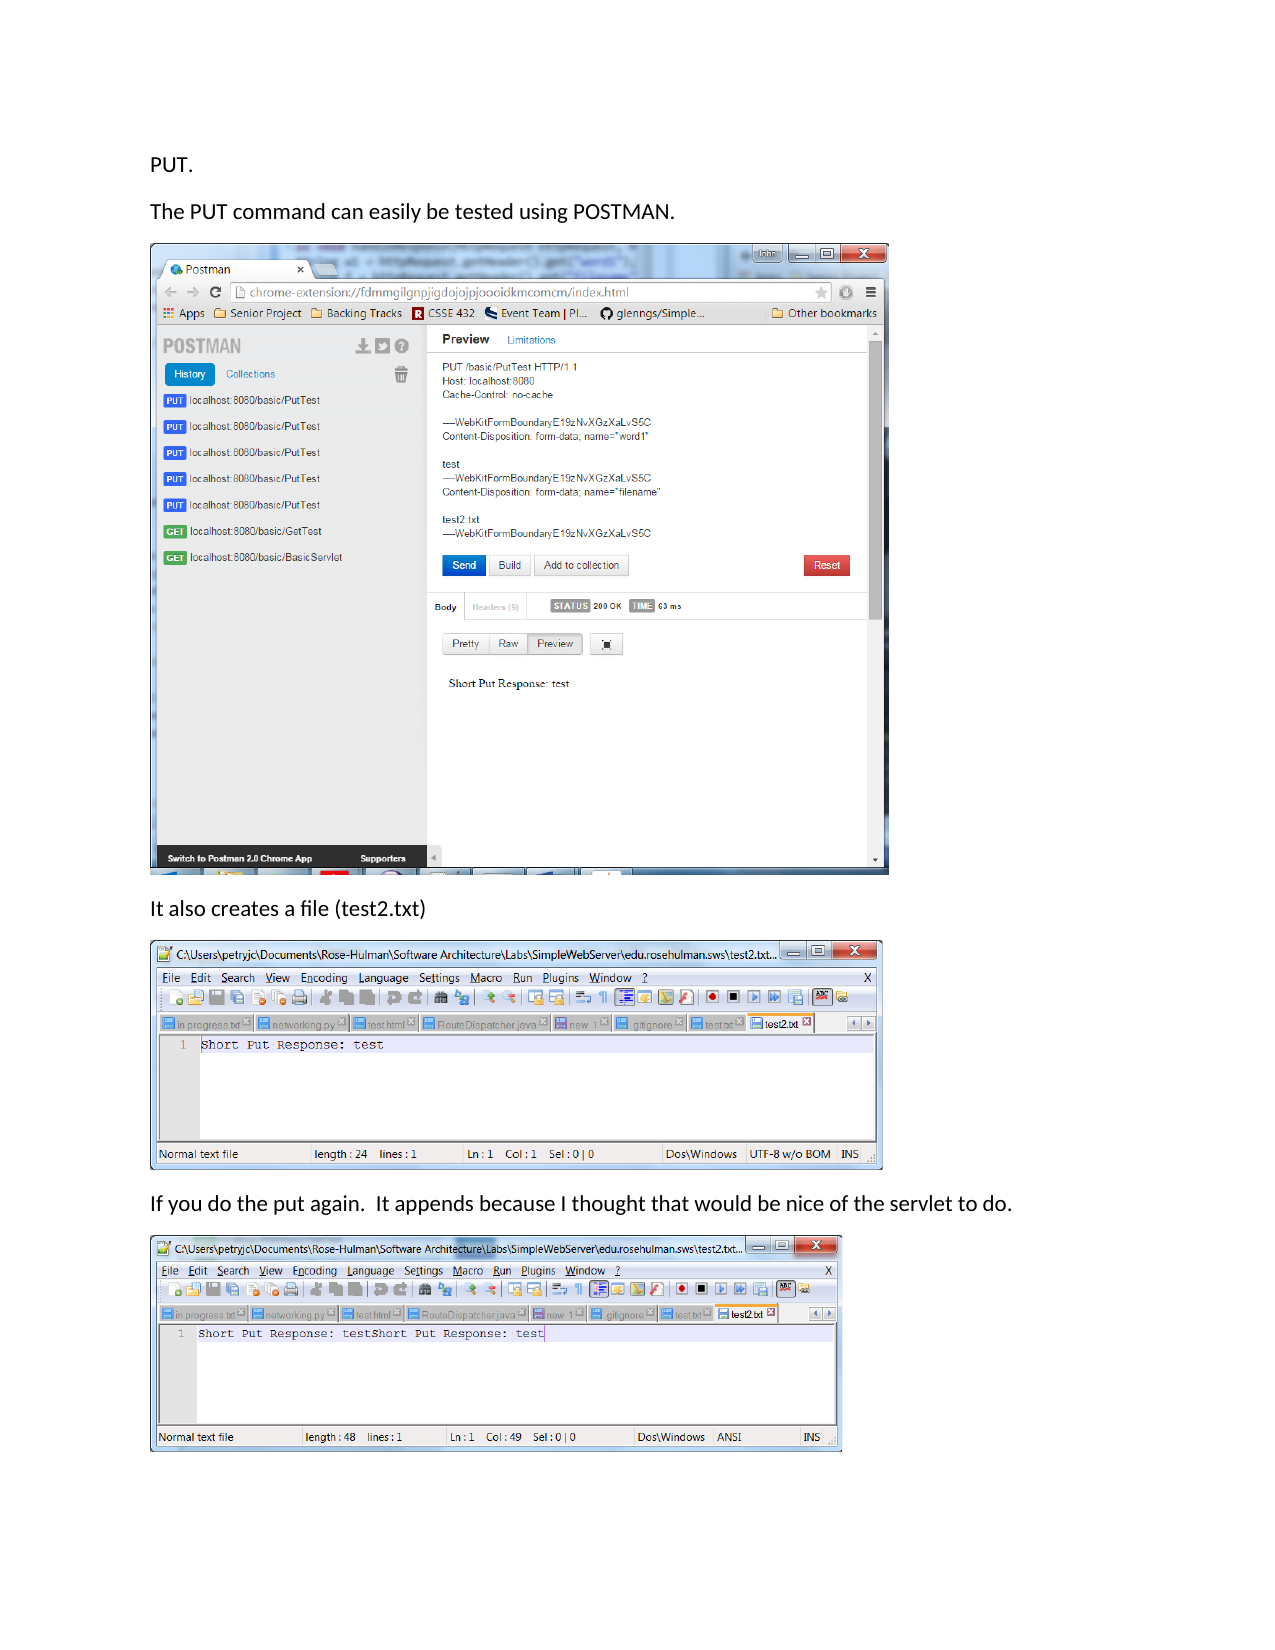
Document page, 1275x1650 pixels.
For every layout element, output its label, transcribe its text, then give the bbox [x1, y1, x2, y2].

text If you do the put again. It appends because I thought that would be nice of the servlet to do. [150, 1189, 1125, 1217]
picture [150, 1235, 843, 1452]
text The PUT command can easily be tested using POSTMAN. [150, 197, 1125, 225]
picture [150, 243, 889, 875]
text It also creates a file (test2.txt) [150, 894, 1125, 922]
picture [150, 940, 883, 1170]
text PUT. [150, 150, 1125, 178]
